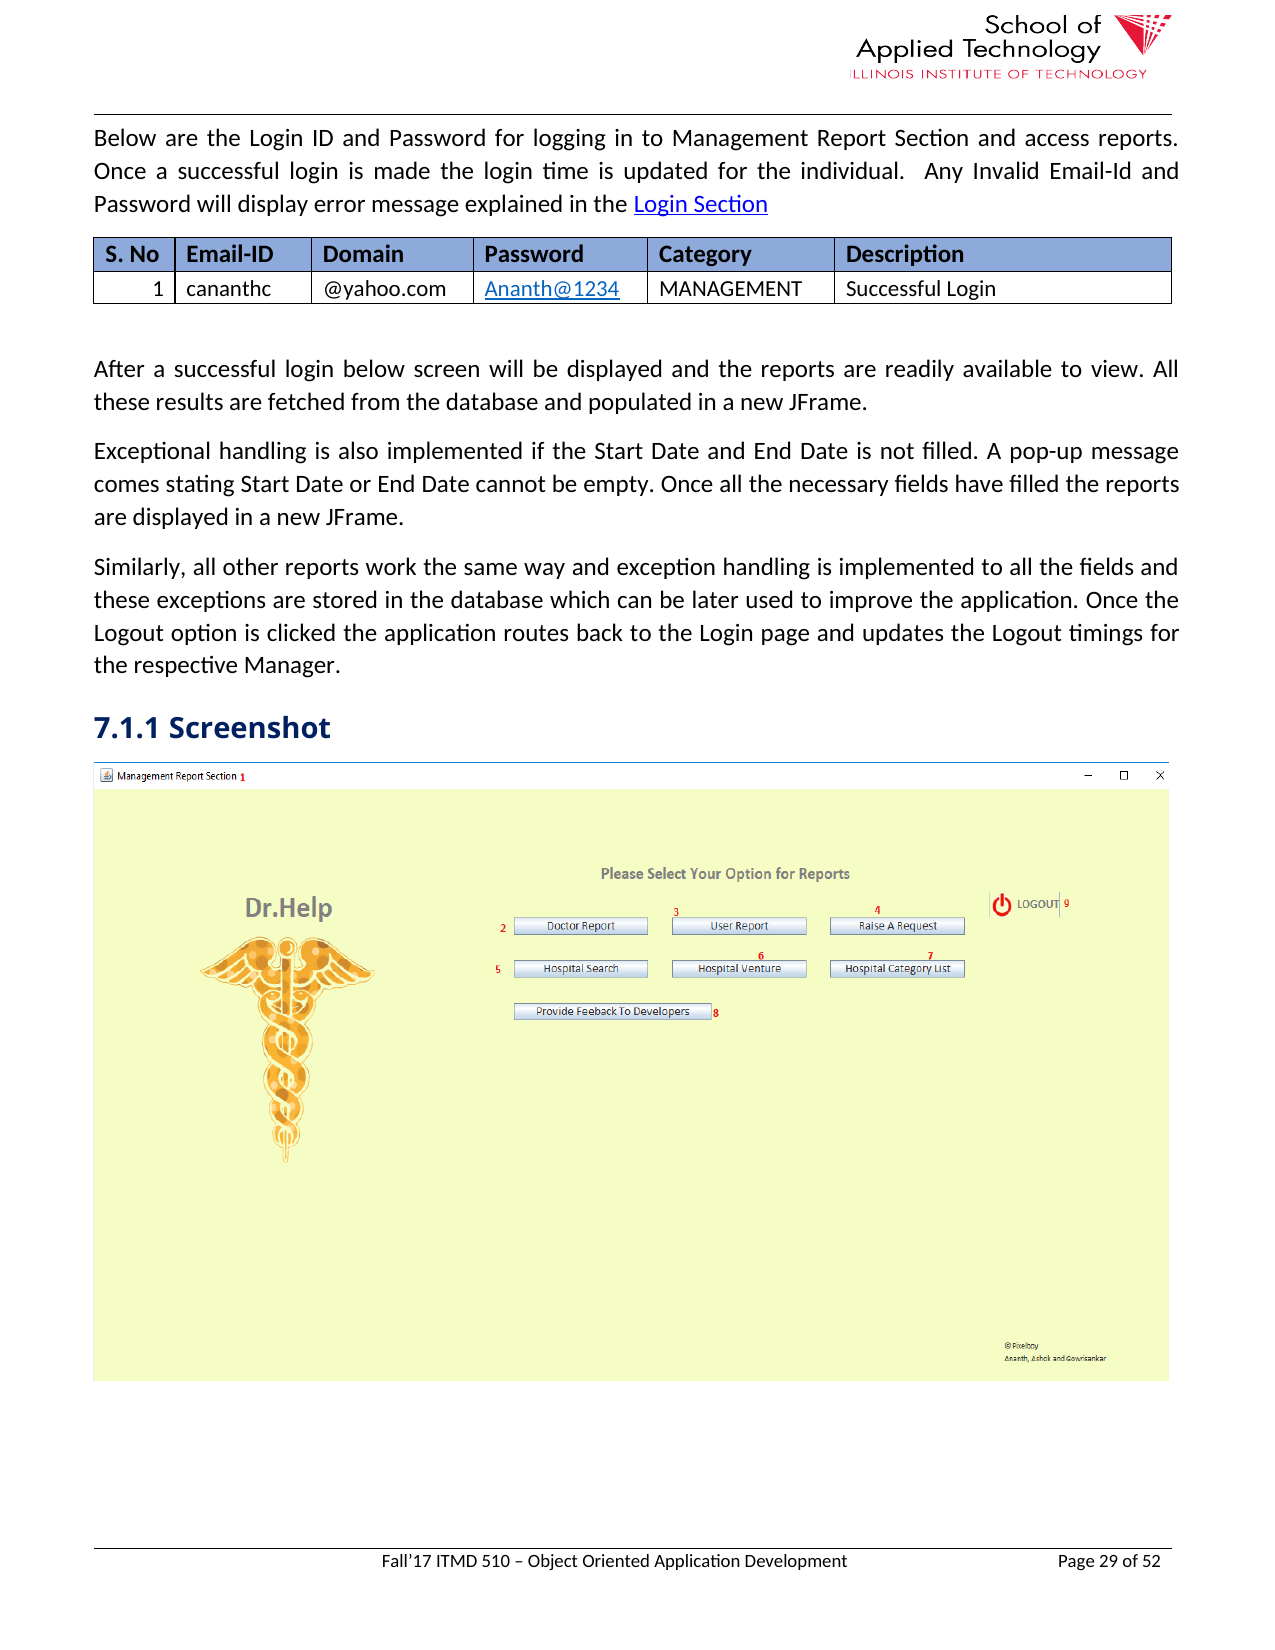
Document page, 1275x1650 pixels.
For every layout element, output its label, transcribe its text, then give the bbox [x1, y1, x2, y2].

table_cell Successful Login [835, 272, 1171, 302]
text Exceptional handling is also implemented if the Start Date and End Date is not filled. A pop-up message comes stating Start Date or End Date cannot be empty. Once all the necessary fields have filled the reports are displayed in a new JFrame. [94, 436, 1181, 532]
table_header Domain [312, 238, 473, 271]
table_cell MANAGEMENT [648, 272, 834, 302]
table_cell 1 [94, 272, 174, 302]
table_header Email-ID [176, 238, 311, 271]
table_header Description [835, 238, 1171, 271]
table_cell @yahoo.com [312, 272, 473, 302]
table_header S. No [94, 238, 174, 271]
table_cell Ananth@1234 [474, 272, 647, 302]
text Similarly, all other reports work the same way and exception handling is implemented to all the fields and these exceptions are stored in the database which can be later used to improve the application. Once the Logout option is clicked the application routes back to the Login page and updates the Logout timings for the respective Manager. [94, 551, 1181, 680]
picture [850, 15, 1172, 79]
table_header Password [474, 238, 647, 271]
text After a successful login below screen will be displayed and the reports are readily available to view. All these results are fetched from the database and populated in a new JFrame. [94, 353, 1181, 416]
table_cell cananthc [176, 272, 311, 302]
table_header Category [648, 238, 834, 271]
text Below are the Login ID and Password for logging in to Management Report Section and access reports. Once a successful login is made the login time is updated for the individual. Any Invalid Email-Id and Password will display error message explained in the Login Section [94, 122, 1181, 218]
picture [93, 762, 1172, 1381]
subtitle Screenshot [94, 708, 1181, 747]
